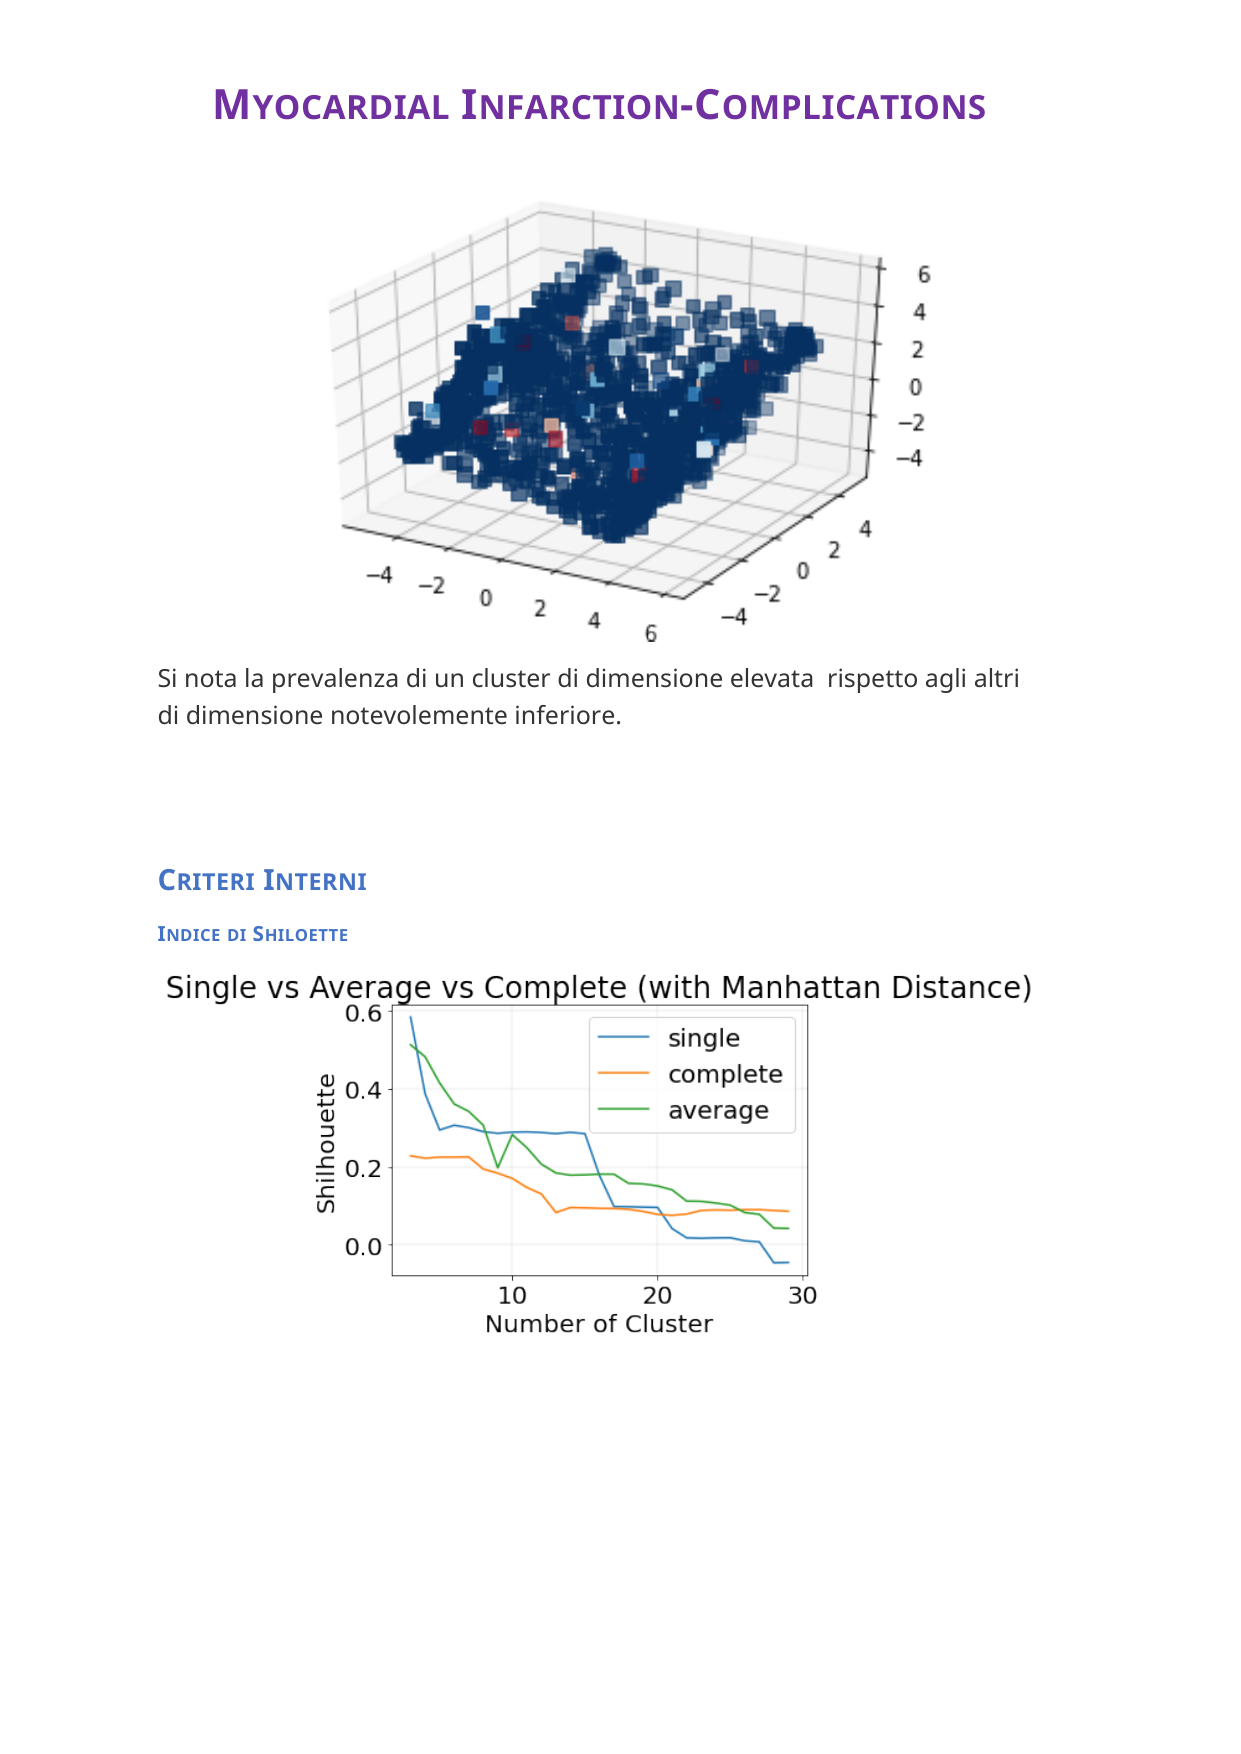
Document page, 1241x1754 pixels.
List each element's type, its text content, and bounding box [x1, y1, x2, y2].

text Criteri Interni [157, 859, 1042, 899]
picture [157, 966, 1042, 1345]
text Indice di Shiloette [157, 919, 1042, 948]
picture [236, 160, 964, 642]
text Si nota la prevalenza di un cluster di dimensione elevata rispetto agli altri di dimensione notevolemente inferiore. [157, 661, 1042, 732]
